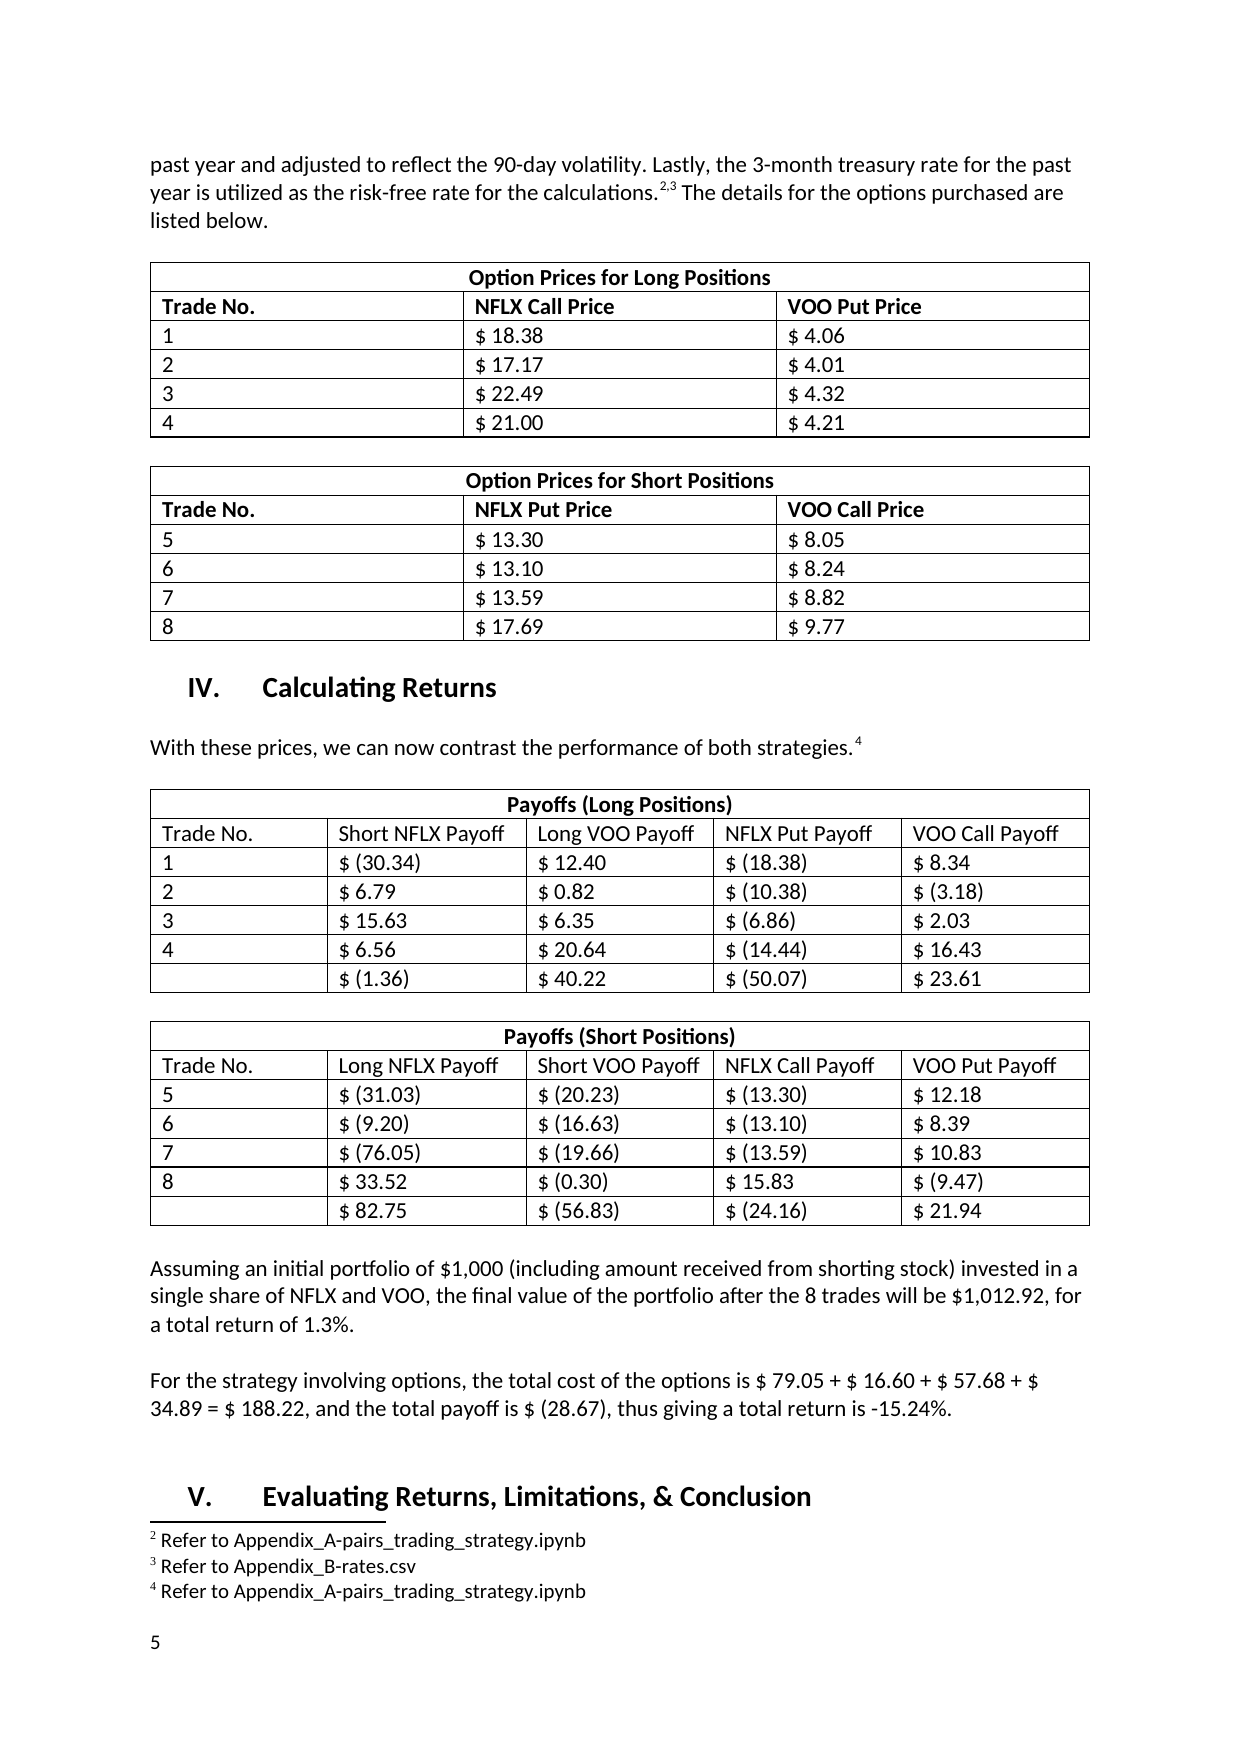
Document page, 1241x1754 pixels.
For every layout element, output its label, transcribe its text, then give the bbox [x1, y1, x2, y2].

table_cell $ (1.36) [328, 964, 526, 992]
table_cell 3 [151, 906, 327, 934]
table_cell $ 13.10 [464, 554, 776, 582]
table_cell NFLX Put Price [464, 496, 776, 524]
table_cell VOO Call Price [777, 496, 1089, 524]
table_cell $ (6.86) [714, 906, 901, 934]
text With these prices, we can now contrast the performance of both strategies. [150, 733, 1090, 761]
table_cell $ (50.07) [714, 964, 901, 992]
table_cell $ (56.83) [527, 1197, 713, 1224]
table_cell $ 40.22 [527, 964, 713, 992]
table_cell 4 [151, 935, 327, 963]
list Calculating Returns [187, 669, 1090, 704]
table_cell 6 [151, 1109, 327, 1137]
table_cell $ (24.16) [714, 1197, 901, 1224]
table_cell $ 8.34 [902, 848, 1089, 876]
table_cell 5 [151, 525, 463, 553]
table_cell 8 [151, 1168, 327, 1196]
table_cell $ (30.34) [328, 848, 526, 876]
table_cell Long NFLX Payoff [328, 1051, 526, 1079]
table_cell $ 8.39 [902, 1109, 1089, 1137]
table_cell $ 16.43 [902, 935, 1089, 963]
table_cell $ 6.35 [527, 906, 713, 934]
table_cell $ (31.03) [328, 1080, 526, 1108]
table_cell Trade No. [151, 292, 463, 320]
table_cell $ 21.00 [464, 409, 776, 436]
table_cell VOO Put Price [777, 292, 1089, 320]
table_cell 1 [151, 848, 327, 876]
table_cell $ 23.61 [902, 964, 1089, 992]
table_cell [151, 1197, 327, 1224]
table_cell VOO Call Payoff [902, 819, 1089, 847]
table_cell $ (9.47) [902, 1168, 1089, 1196]
table_cell $ (13.59) [714, 1139, 901, 1166]
table_cell $ 13.30 [464, 525, 776, 553]
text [150, 150, 1090, 234]
table_cell 1 [151, 321, 463, 349]
table_cell $ 12.40 [527, 848, 713, 876]
table_cell $ 13.59 [464, 583, 776, 611]
table_cell Trade No. [151, 496, 463, 524]
table_cell $ 20.64 [527, 935, 713, 963]
table_cell $ 8.82 [777, 583, 1089, 611]
table_cell [151, 964, 327, 992]
table_header Option Prices for Long Positions [151, 263, 1089, 291]
table_cell $ 22.49 [464, 379, 776, 407]
table_cell $ (18.38) [714, 848, 901, 876]
table_cell $ 9.77 [777, 612, 1089, 640]
table_cell Trade No. [151, 1051, 327, 1079]
table_cell $ 4.21 [777, 409, 1089, 436]
table_cell 2 [151, 877, 327, 905]
table_cell 7 [151, 1139, 327, 1166]
table_cell Short VOO Payoff [527, 1051, 713, 1079]
table_cell $ 82.75 [328, 1197, 526, 1224]
table_header Payoffs (Short Positions) [151, 1022, 1089, 1050]
table_cell VOO Put Payoff [902, 1051, 1089, 1079]
text For the strategy involving options, the total cost of the options is $ 79.05 + $ 16.60 + $ 57.68 + $ 34.89 = $ 188.22, and the total payoff is $ (28.67), thus giving a total return is -15.24%. [150, 1366, 1090, 1422]
table_cell Short NFLX Payoff [328, 819, 526, 847]
table_cell $ (10.38) [714, 877, 901, 905]
table_cell $ 4.32 [777, 379, 1089, 407]
table_cell 5 [151, 1080, 327, 1108]
table_cell $ (13.30) [714, 1080, 901, 1108]
table_cell $ 12.18 [902, 1080, 1089, 1108]
text Assuming an initial portfolio of $1,000 (including amount received from shorting stock) invested in a single share of NFLX and VOO, the final value of the portfolio after the 8 trades will be $1,012.92, for a total return of 1.3%. [150, 1254, 1090, 1338]
table_cell 7 [151, 583, 463, 611]
table_cell $ (16.63) [527, 1109, 713, 1137]
table_cell $ (9.20) [328, 1109, 526, 1137]
table_cell $ (0.30) [527, 1168, 713, 1196]
table_cell $ 4.01 [777, 350, 1089, 378]
table_cell 2 [151, 350, 463, 378]
table_cell $ 21.94 [902, 1197, 1089, 1224]
table_cell NFLX Call Price [464, 292, 776, 320]
table_cell NFLX Put Payoff [714, 819, 901, 847]
table_cell 8 [151, 612, 463, 640]
table_cell $ (3.18) [902, 877, 1089, 905]
table_header Option Prices for Short Positions [151, 467, 1089, 494]
table_cell 4 [151, 409, 463, 436]
table_cell $ (20.23) [527, 1080, 713, 1108]
table_cell $ 4.06 [777, 321, 1089, 349]
table_cell $ 15.83 [714, 1168, 901, 1196]
table_cell $ 8.05 [777, 525, 1089, 553]
table_cell Trade No. [151, 819, 327, 847]
table_cell $ (19.66) [527, 1139, 713, 1166]
table_cell 3 [151, 379, 463, 407]
table_cell $ 15.63 [328, 906, 526, 934]
table_cell $ (14.44) [714, 935, 901, 963]
table_cell $ (13.10) [714, 1109, 901, 1137]
list Evaluating Returns, Limitations, & Conclusion [187, 1478, 1090, 1513]
table_cell NFLX Call Payoff [714, 1051, 901, 1079]
table_cell $ 0.82 [527, 877, 713, 905]
table_cell $ 6.79 [328, 877, 526, 905]
table_cell $ 10.83 [902, 1139, 1089, 1166]
table_cell $ 8.24 [777, 554, 1089, 582]
table_cell 6 [151, 554, 463, 582]
table_cell $ 6.56 [328, 935, 526, 963]
table_cell $ (76.05) [328, 1139, 526, 1166]
table_cell $ 17.17 [464, 350, 776, 378]
table_header Payoffs (Long Positions) [151, 790, 1089, 818]
table_cell $ 2.03 [902, 906, 1089, 934]
table_cell Long VOO Payoff [527, 819, 713, 847]
table_cell $ 18.38 [464, 321, 776, 349]
table_cell $ 33.52 [328, 1168, 526, 1196]
table_cell $ 17.69 [464, 612, 776, 640]
